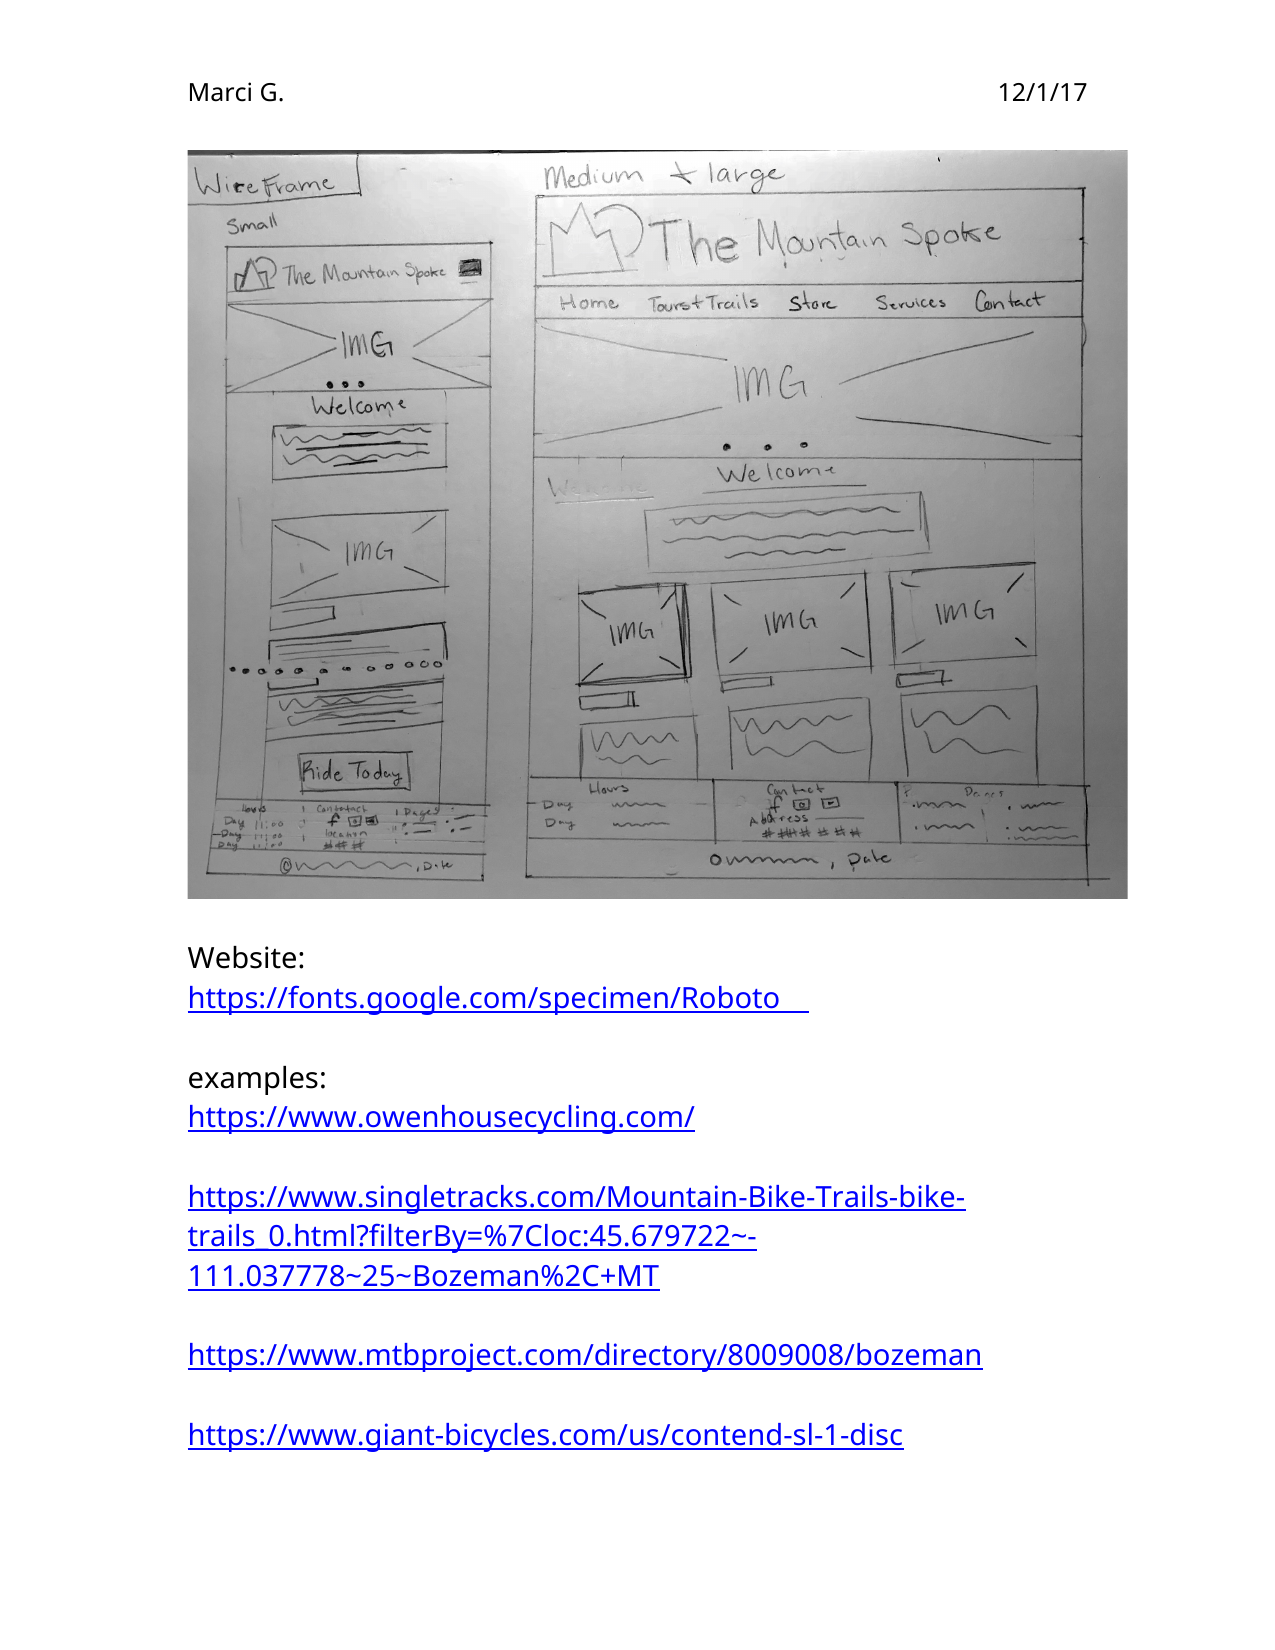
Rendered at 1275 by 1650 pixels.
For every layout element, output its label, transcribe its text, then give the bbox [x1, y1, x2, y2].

text examples: [187, 1057, 1087, 1097]
text Website: [187, 938, 1087, 977]
text https://fonts.google.com/specimen/Roboto [187, 977, 1087, 1017]
text https://www.mtbproject.com/directory/8009008/bozeman [187, 1335, 1087, 1374]
text https://www.giant-bicycles.com/us/contend-sl-1-disc [187, 1414, 1087, 1454]
text https://www.singletracks.com/Mountain-Bike-Trails-bike-trails_0.html?filterBy=%7Cloc:45.679722~-111.037778~25~Bozeman%2C+MT [187, 1176, 1087, 1295]
text https://www.owenhousecycling.com/ [187, 1097, 1087, 1136]
picture [187, 150, 1128, 899]
